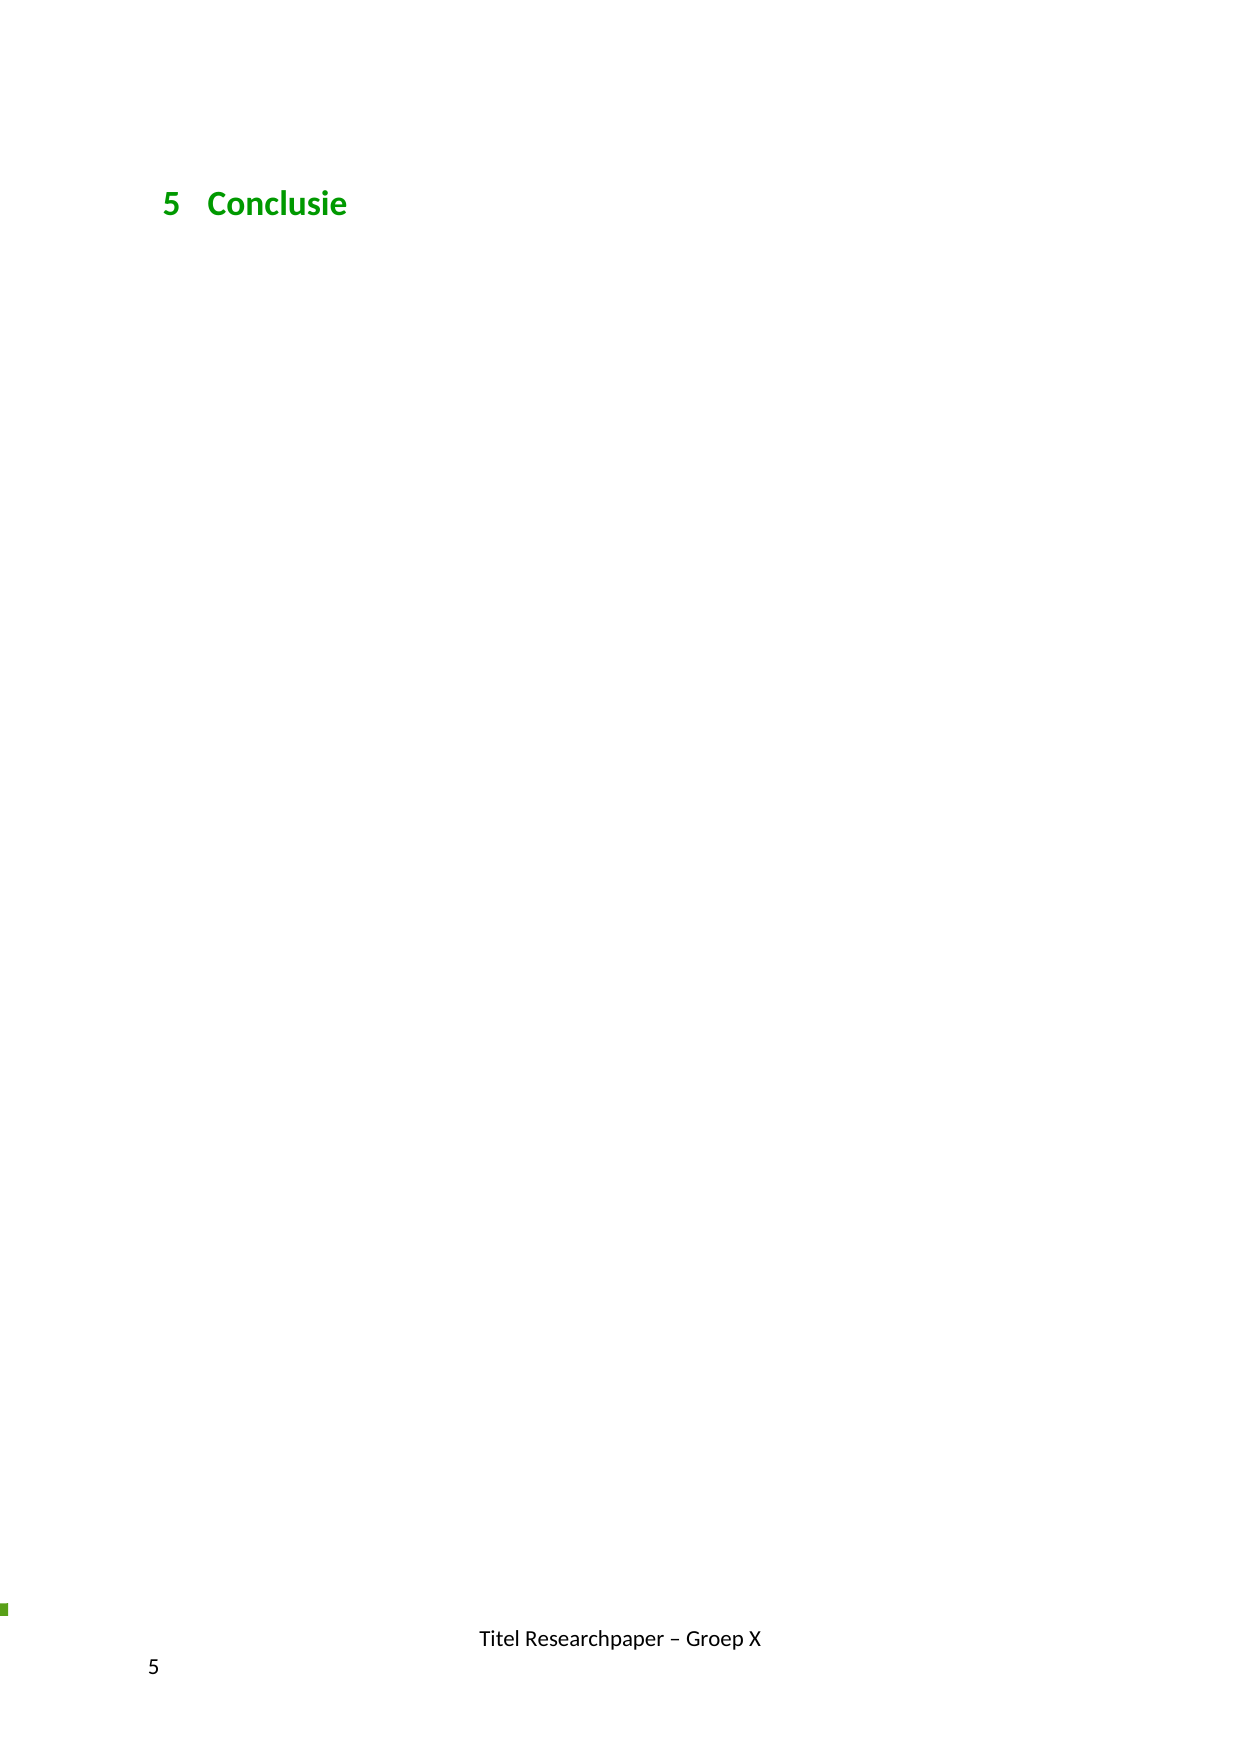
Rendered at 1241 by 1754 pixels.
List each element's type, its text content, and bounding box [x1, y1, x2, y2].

subtitle Conclusie [162, 181, 1093, 224]
